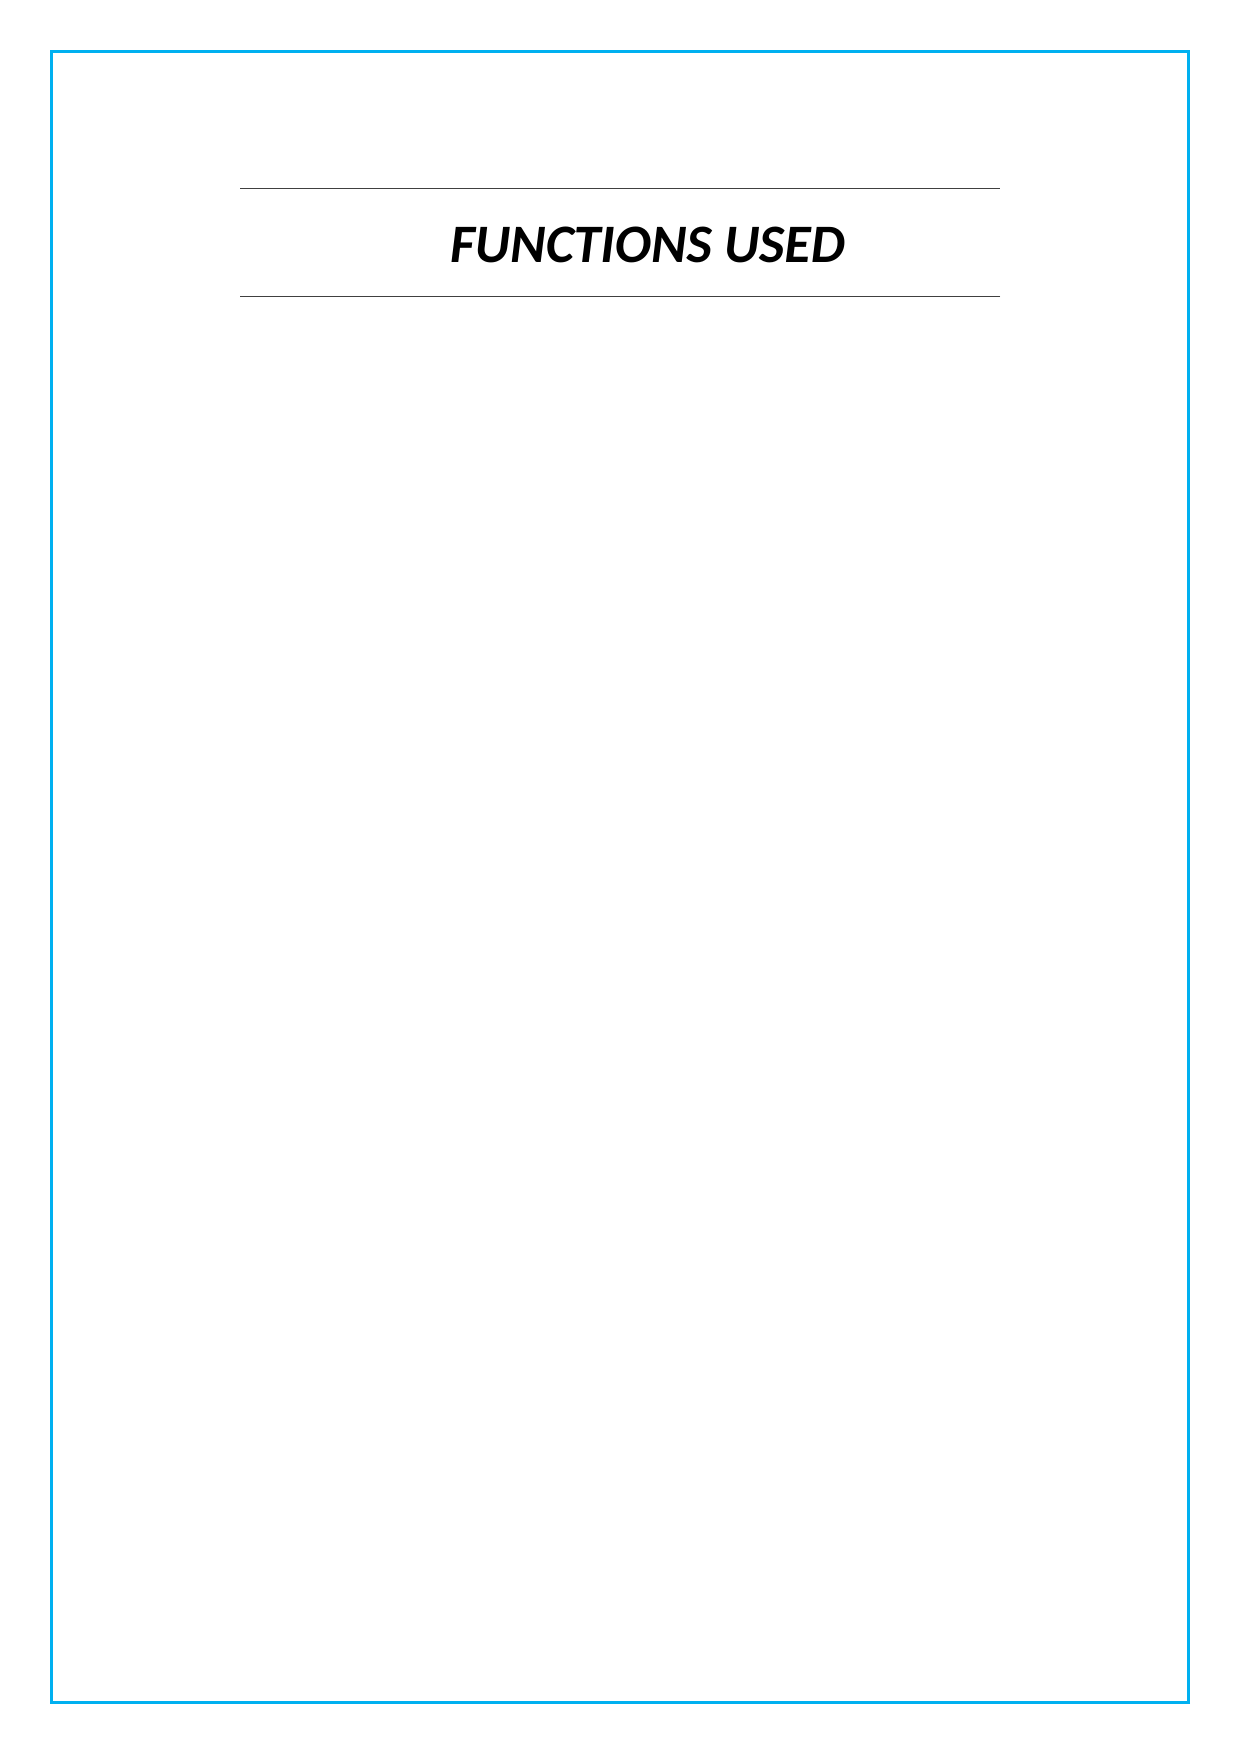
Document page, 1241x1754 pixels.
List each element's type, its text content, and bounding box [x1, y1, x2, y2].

text FUNCTIONS USED [240, 189, 1000, 296]
